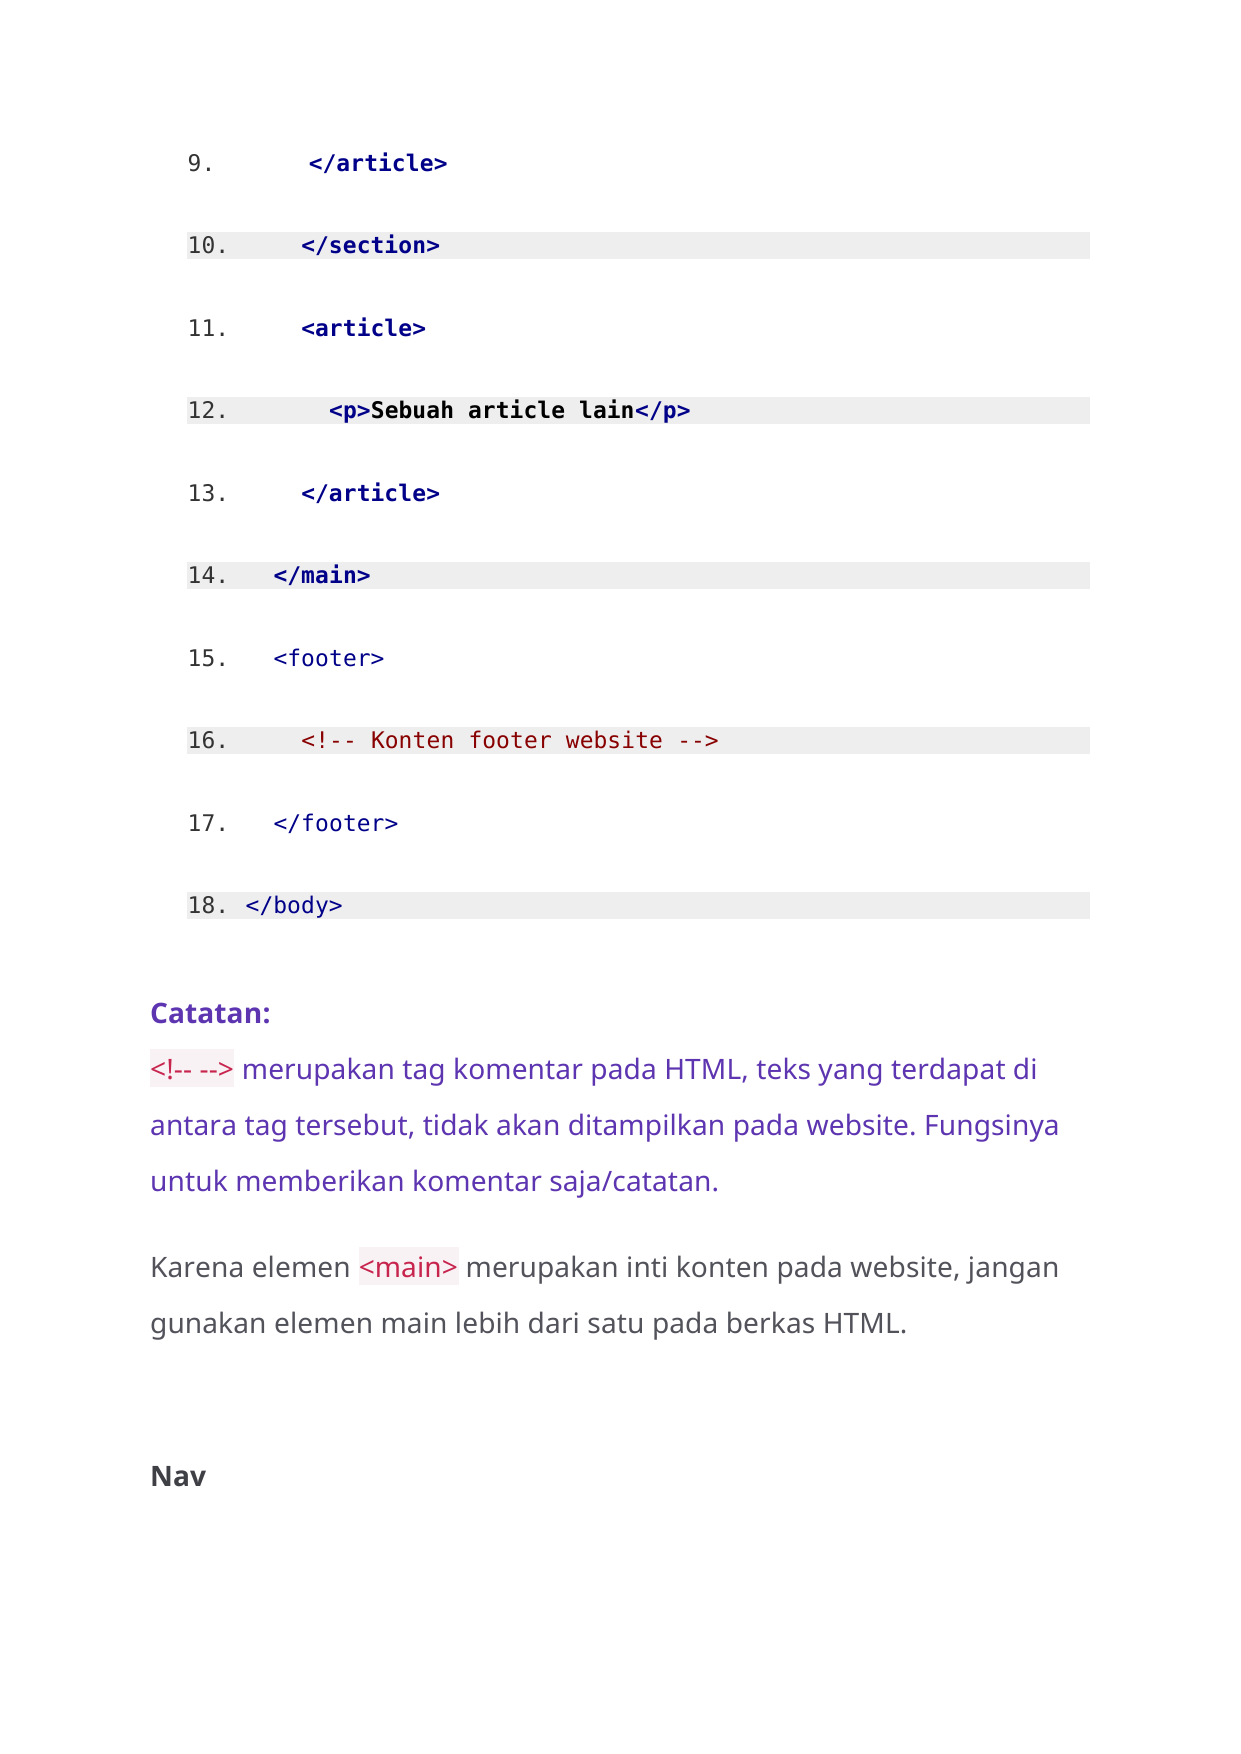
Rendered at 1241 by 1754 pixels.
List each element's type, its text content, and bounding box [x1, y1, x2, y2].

list </article> [187, 150, 1090, 177]
list </footer> [187, 810, 1090, 837]
list <footer> [187, 645, 1090, 672]
list </article> [187, 480, 1090, 507]
list <!-- Konten footer website --> [187, 727, 1090, 754]
subtitle Nav [150, 1456, 1090, 1494]
text Catatan: <!-- --> merupakan tag komentar pada HTML, teks yang terdapat di antara tag tersebut, tidak akan ditampilkan pada website. Fungsinya untuk memberikan komentar saja/catatan. [150, 975, 1090, 1200]
list </body> [187, 892, 1090, 919]
text Karena elemen <main> merupakan inti konten pada website, jangan gunakan elemen main lebih dari satu pada berkas HTML. [150, 1229, 1090, 1342]
list </section> [187, 232, 1090, 259]
list <article> [187, 315, 1090, 342]
list <p>Sebuah article lain</p> [187, 397, 1090, 424]
list </main> [187, 562, 1090, 589]
